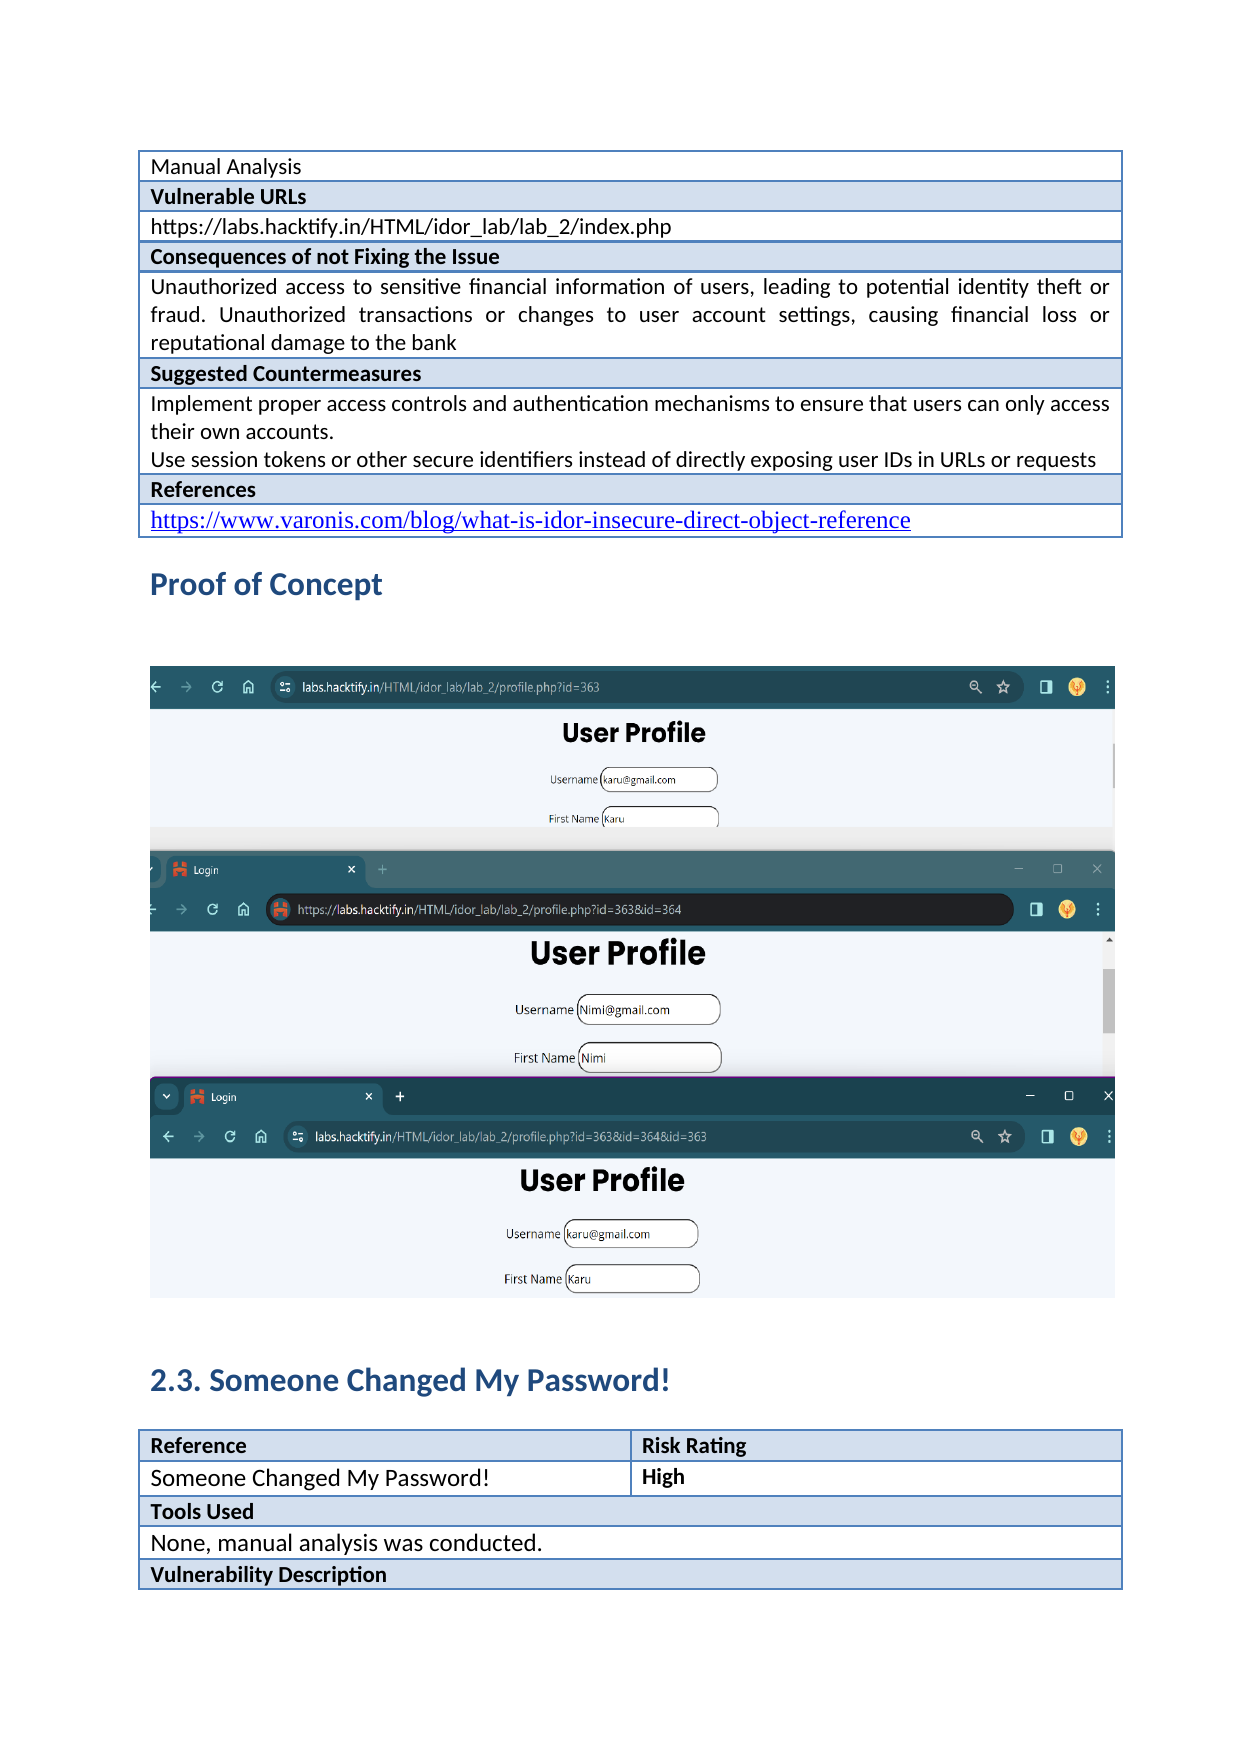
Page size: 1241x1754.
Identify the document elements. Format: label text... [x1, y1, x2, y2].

table_cell References [140, 475, 1121, 503]
table_header Risk Rating [632, 1431, 1121, 1460]
table_cell Manual Analysis [140, 152, 1121, 180]
table_cell https://labs.hacktify.in/HTML/idor_lab/lab_2/index.php [140, 212, 1121, 240]
table_cell Suggested Countermeasures [140, 359, 1121, 387]
table_cell https://www.varonis.com/blog/what-is-idor-insecure-direct-object-reference [140, 505, 1121, 536]
table_cell Vulnerable URLs [140, 182, 1121, 210]
table_cell Vulnerability Description [140, 1560, 1121, 1588]
table_cell Implement proper access controls and authentication mechanisms to ensure that users can only access their own accounts. Use session tokens or other secure identifiers instead of directly exposing user IDs in URLs or requests [140, 389, 1121, 473]
picture [150, 666, 1115, 1298]
table_cell Tools Used [140, 1497, 1121, 1525]
table_cell High [632, 1462, 1121, 1495]
subtitle Proof of Concept [150, 563, 1090, 604]
table_cell Consequences of not Fixing the Issue [140, 243, 1121, 270]
table_cell None, manual analysis was conducted. [140, 1527, 1121, 1558]
table_cell Someone Changed My Password! [140, 1462, 630, 1495]
subtitle 2.3. Someone Changed My Password! [150, 1359, 1090, 1400]
table_header Reference [140, 1431, 630, 1460]
table_cell Unauthorized access to sensitive financial information of users, leading to potential identity theft or fraud. Unauthorized transactions or changes to user account settings, causing financial loss or reputational damage to the bank [140, 273, 1121, 357]
